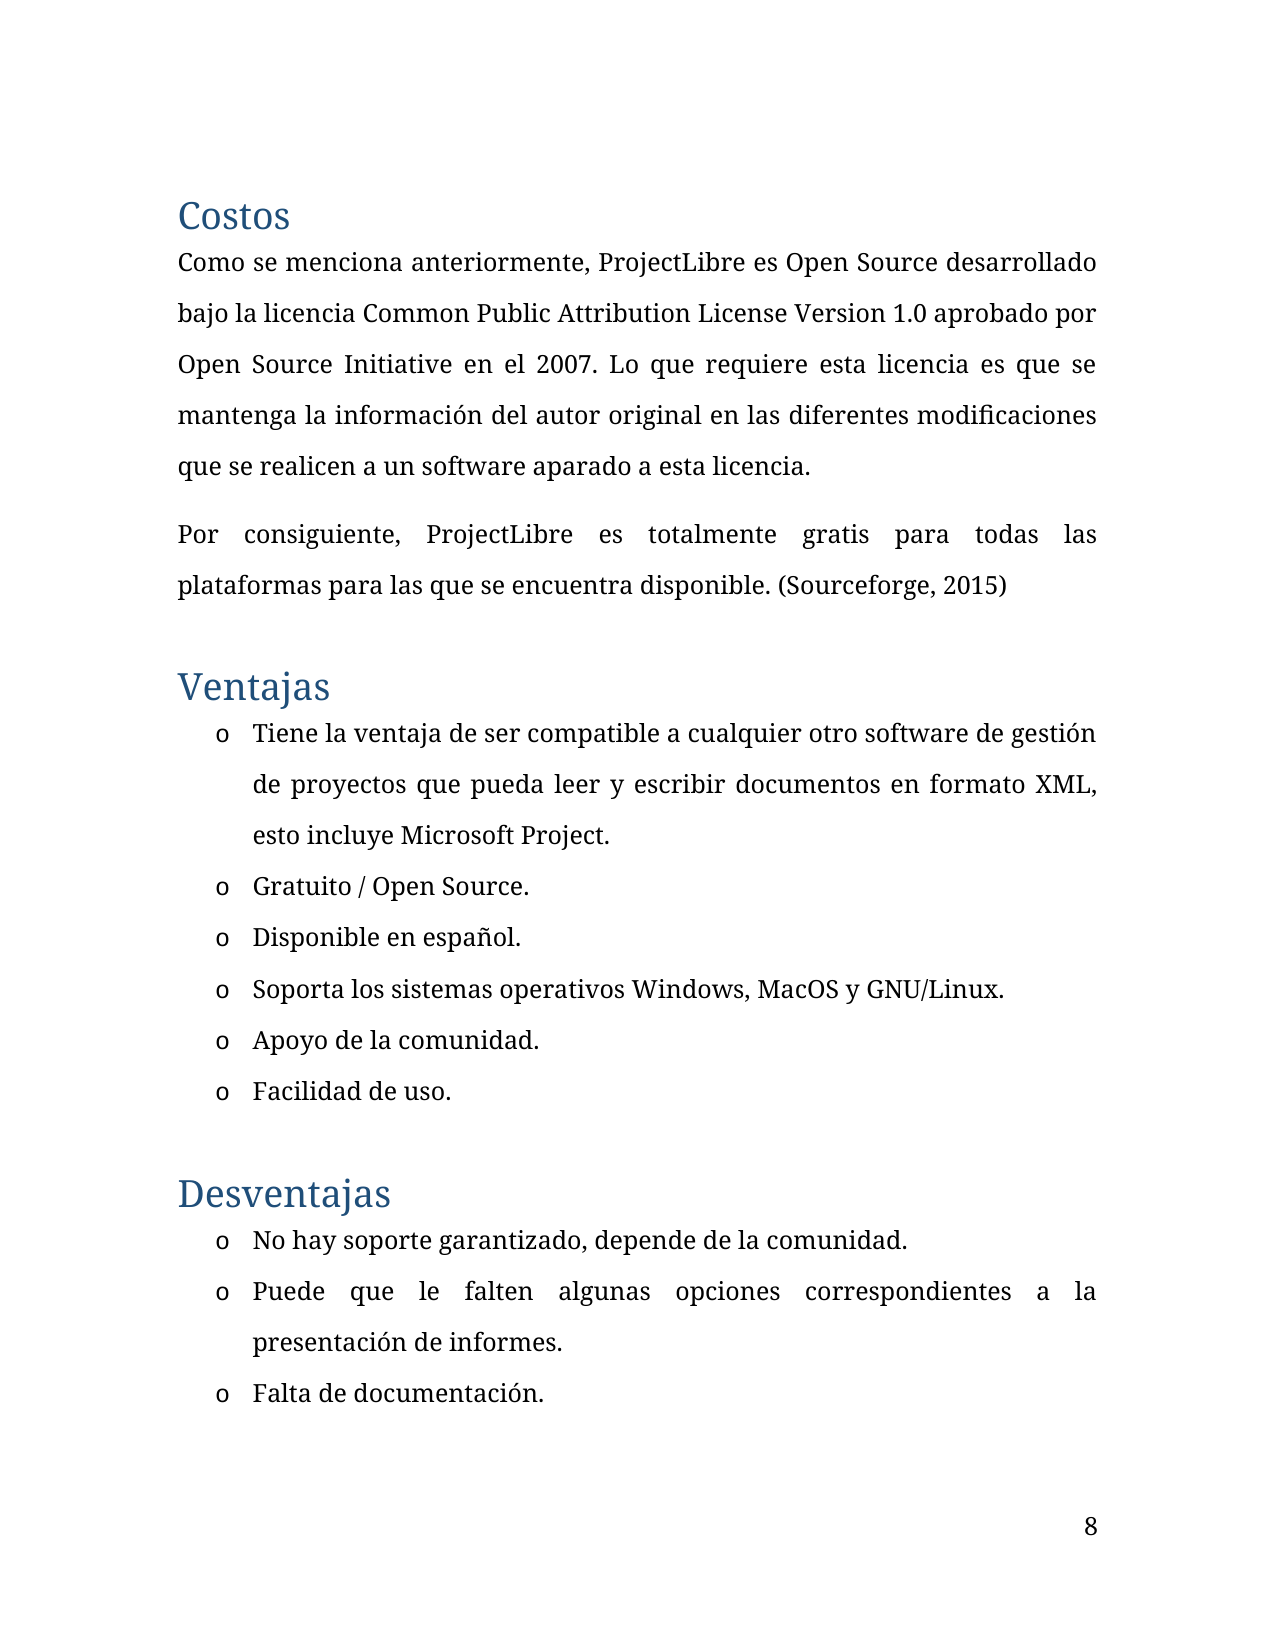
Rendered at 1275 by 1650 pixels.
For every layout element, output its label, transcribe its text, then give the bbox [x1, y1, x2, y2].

text Como se menciona anteriormente, ProjectLibre es Open Source desarrollado bajo la licencia Common Public Attribution License Version 1.0 aprobado por Open Source Initiative en el 2007. Lo que requiere esta licencia es que se mantenga la información del autor original en las diferentes modificaciones que se realicen a un software aparado a esta licencia. [177, 244, 1098, 483]
list Soporta los sistemas operativos Windows, MacOS y GNU/Linux. [215, 971, 1098, 1006]
list Tiene la ventaja de ser compatible a cualquier otro software de gestión de proyectos que pueda leer y escribir documentos en formato XML, esto incluye Microsoft Project. [215, 715, 1098, 852]
subtitle Desventajas [177, 1167, 1098, 1218]
list Puede que le falten algunas opciones correspondientes a la presentación de informes. [215, 1274, 1098, 1359]
list Facilidad de uso. [215, 1074, 1098, 1108]
list Apoyo de la comunidad. [215, 1023, 1098, 1057]
text Por consiguiente, ProjectLibre es totalmente gratis para todas las plataformas para las que se encuentra disponible. [177, 516, 1098, 601]
list Falta de documentación. [215, 1376, 1098, 1410]
list Gratuito / Open Source. [215, 869, 1098, 903]
subtitle Costos [177, 189, 1098, 240]
list Disponible en español. [215, 920, 1098, 954]
subtitle Ventajas [177, 660, 1098, 711]
list No hay soporte garantizado, depende de la comunidad. [215, 1222, 1098, 1257]
